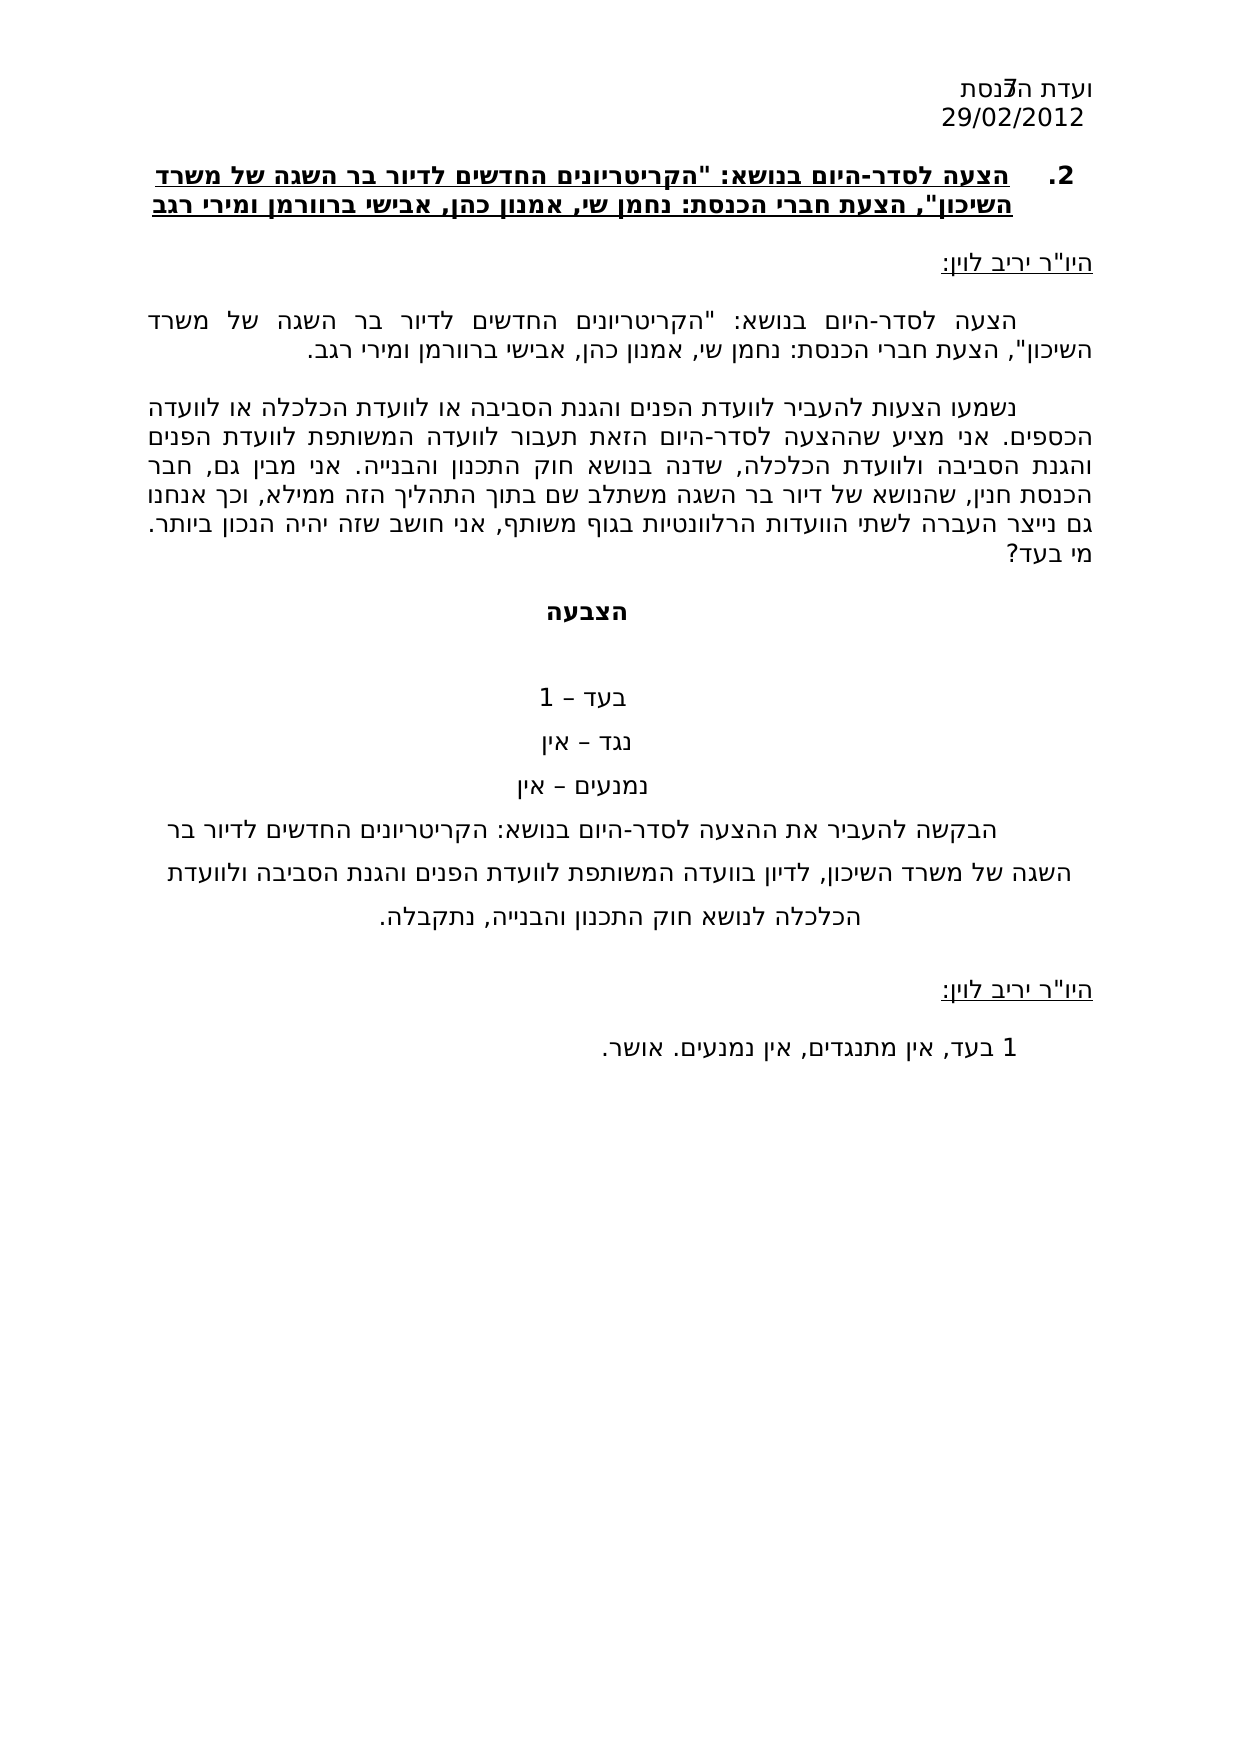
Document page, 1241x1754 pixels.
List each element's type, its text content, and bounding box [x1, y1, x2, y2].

text הצבעה [147, 597, 1093, 626]
list הצעה לסדר-היום בנושא: "הקריטריונים החדשים לדיור בר השגה של משרד השיכון", הצעת חברי הכנסת: נחמן שי, אמנון כהן, אבישי ברוורמן ומירי רגב [147, 161, 1056, 219]
text בעד – 1 [147, 684, 1093, 713]
text נשמעו הצעות להעביר לוועדת הפנים והגנת הסביבה או לוועדת הכלכלה או לוועדה הכספים. אני מציע שההצעה לסדר-היום הזאת תעבור לוועדה המשותפת לוועדת הפנים והגנת הסביבה ולוועדת הכלכלה, שדנה בנושא חוק התכנון והבנייה. אני מבין גם, חבר הכנסת חנין, שהנושא של דיור בר השגה משתלב שם בתוך התהליך הזה ממילא, וכך אנחנו גם נייצר העברה לשתי הוועדות הרלוונטיות בגוף משותף, אני חושב שזה יהיה הנכון ביותר. מי בעד? [147, 393, 1093, 568]
text 1 בעד, אין מתנגדים, אין נמנעים. אושר. [147, 1033, 1093, 1062]
text הבקשה להעביר את ההצעה לסדר-היום בנושא: הקריטריונים החדשים לדיור בר השגה של משרד השיכון, לדיון בוועדה המשותפת לוועדת הפנים והגנת הסביבה ולוועדת הכלכלה לנושא חוק התכנון והבנייה, נתקבלה. [147, 815, 1093, 932]
text הצעה לסדר-היום בנושא: "הקריטריונים החדשים לדיור בר השגה של משרד השיכון", הצעת חברי הכנסת: נחמן שי, אמנון כהן, אבישי ברוורמן ומירי רגב. [147, 306, 1093, 364]
text היו"ר יריב לוין: [147, 248, 1093, 277]
text נמנעים – אין [147, 771, 1093, 800]
text נגד – אין [147, 727, 1093, 757]
text היו"ר יריב לוין: [147, 975, 1093, 1004]
